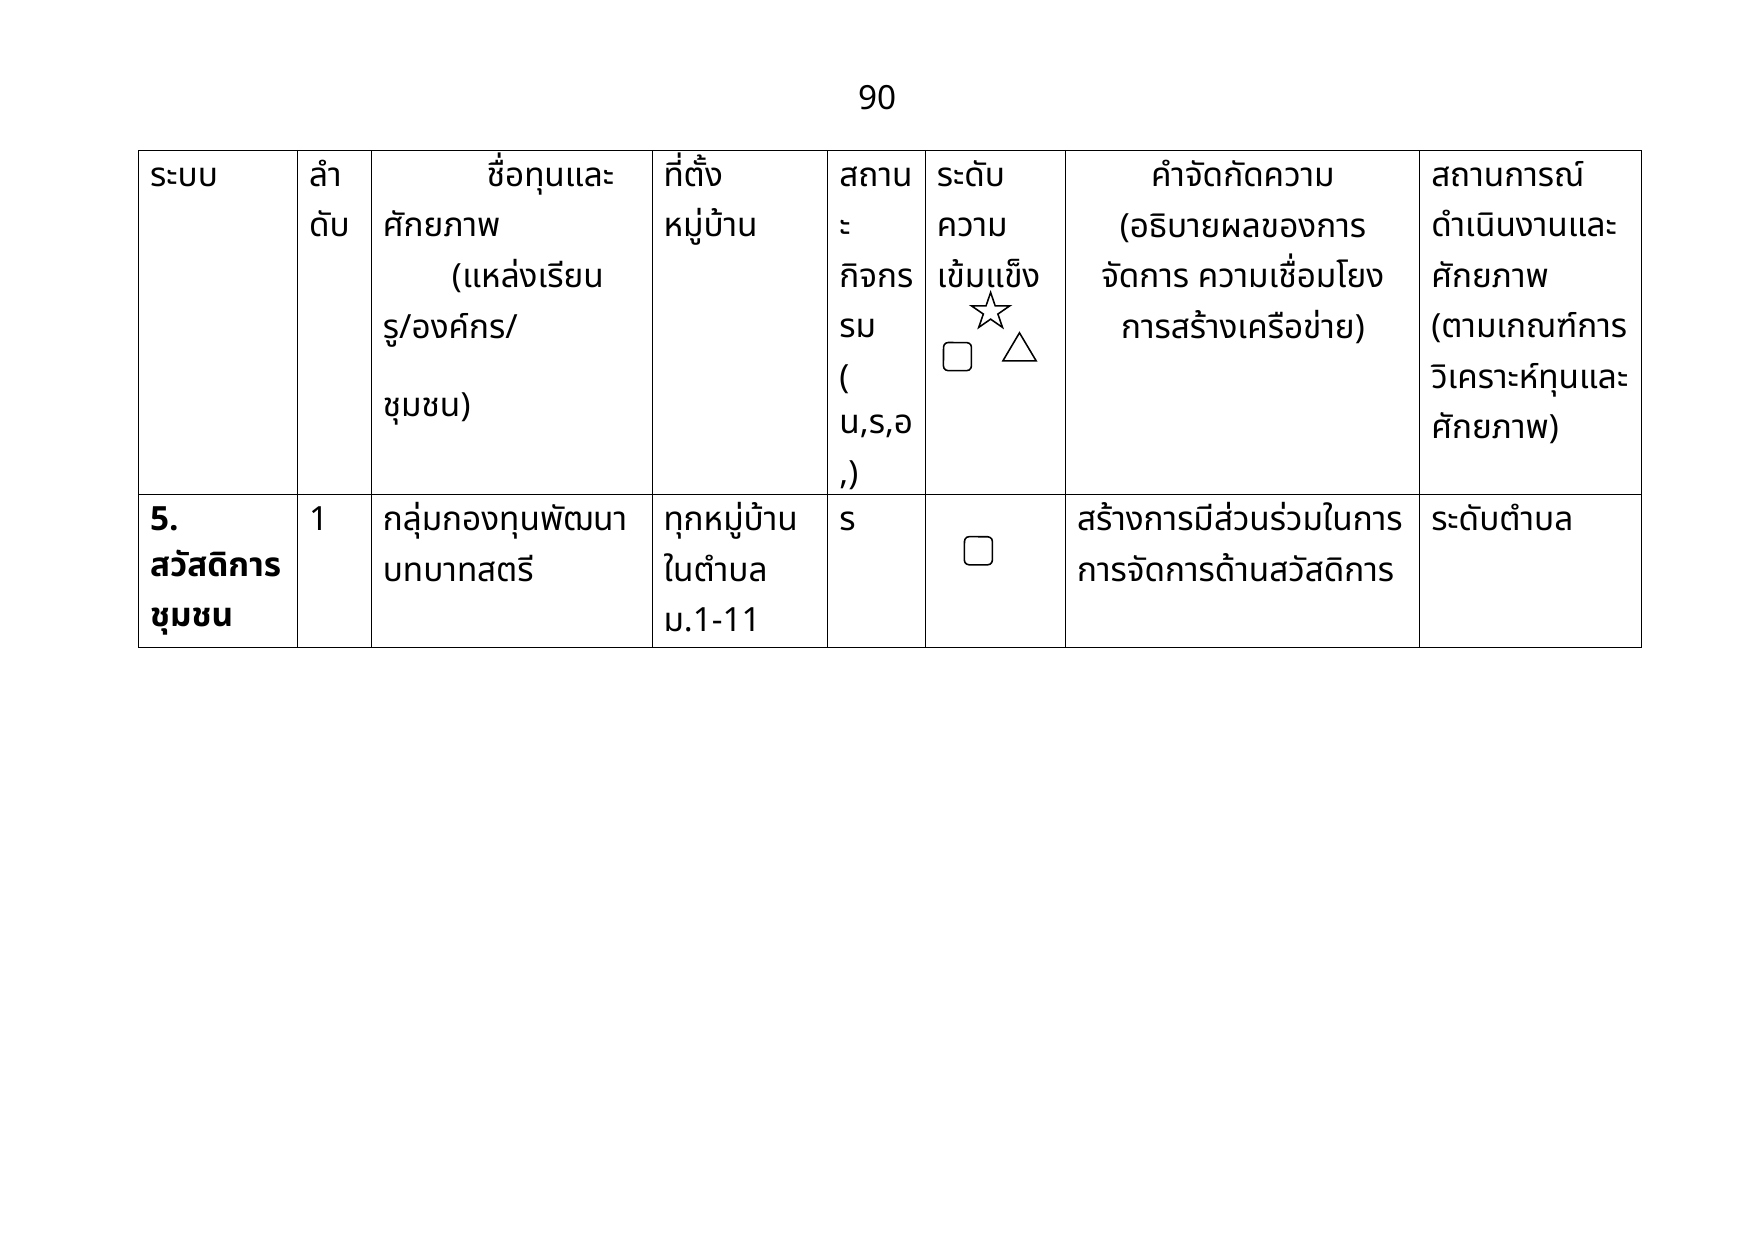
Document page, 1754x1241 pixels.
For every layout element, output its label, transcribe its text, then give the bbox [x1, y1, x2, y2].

table_cell ระดับตำบล [1420, 495, 1641, 647]
table_header ระดับความ เข้มแข็ง [926, 151, 1065, 494]
table_cell สร้างการมีส่วนร่วมในการการจัดการด้านสวัสดิการ [1066, 495, 1419, 647]
table_cell 5. สวัสดิการชุมชน [139, 495, 297, 647]
table_header ชื่อทุนและศักยภาพ (แหล่งเรียนรู/องค์กร/ ชุมชน) [372, 151, 652, 494]
table_cell ร [828, 495, 925, 647]
table_cell ทุกหมู่บ้านในตำบล ม.1-11 [653, 495, 827, 647]
table_header ระบบ [139, 151, 297, 494]
table_cell กลุ่มกองทุนพัฒนาบทบาทสตรี [372, 495, 652, 647]
table_header คำจัดกัดความ (อธิบายผลของการจัดการ ความเชื่อมโยง การสร้างเครือข่าย) [1066, 151, 1419, 494]
table_cell [926, 495, 1065, 647]
table_cell 1 [298, 495, 371, 647]
table_header ที่ตั้ง หมู่บ้าน [653, 151, 827, 494]
table_header ลำดับ [298, 151, 371, 494]
table_header สถานการณ์ดำเนินงานและศักยภาพ (ตามเกณฑ์การวิเคราะห์ทุนและศักยภาพ) [1420, 151, 1641, 494]
table_header สถานะ กิจกรรม (น,ร,อ,) [828, 151, 925, 494]
